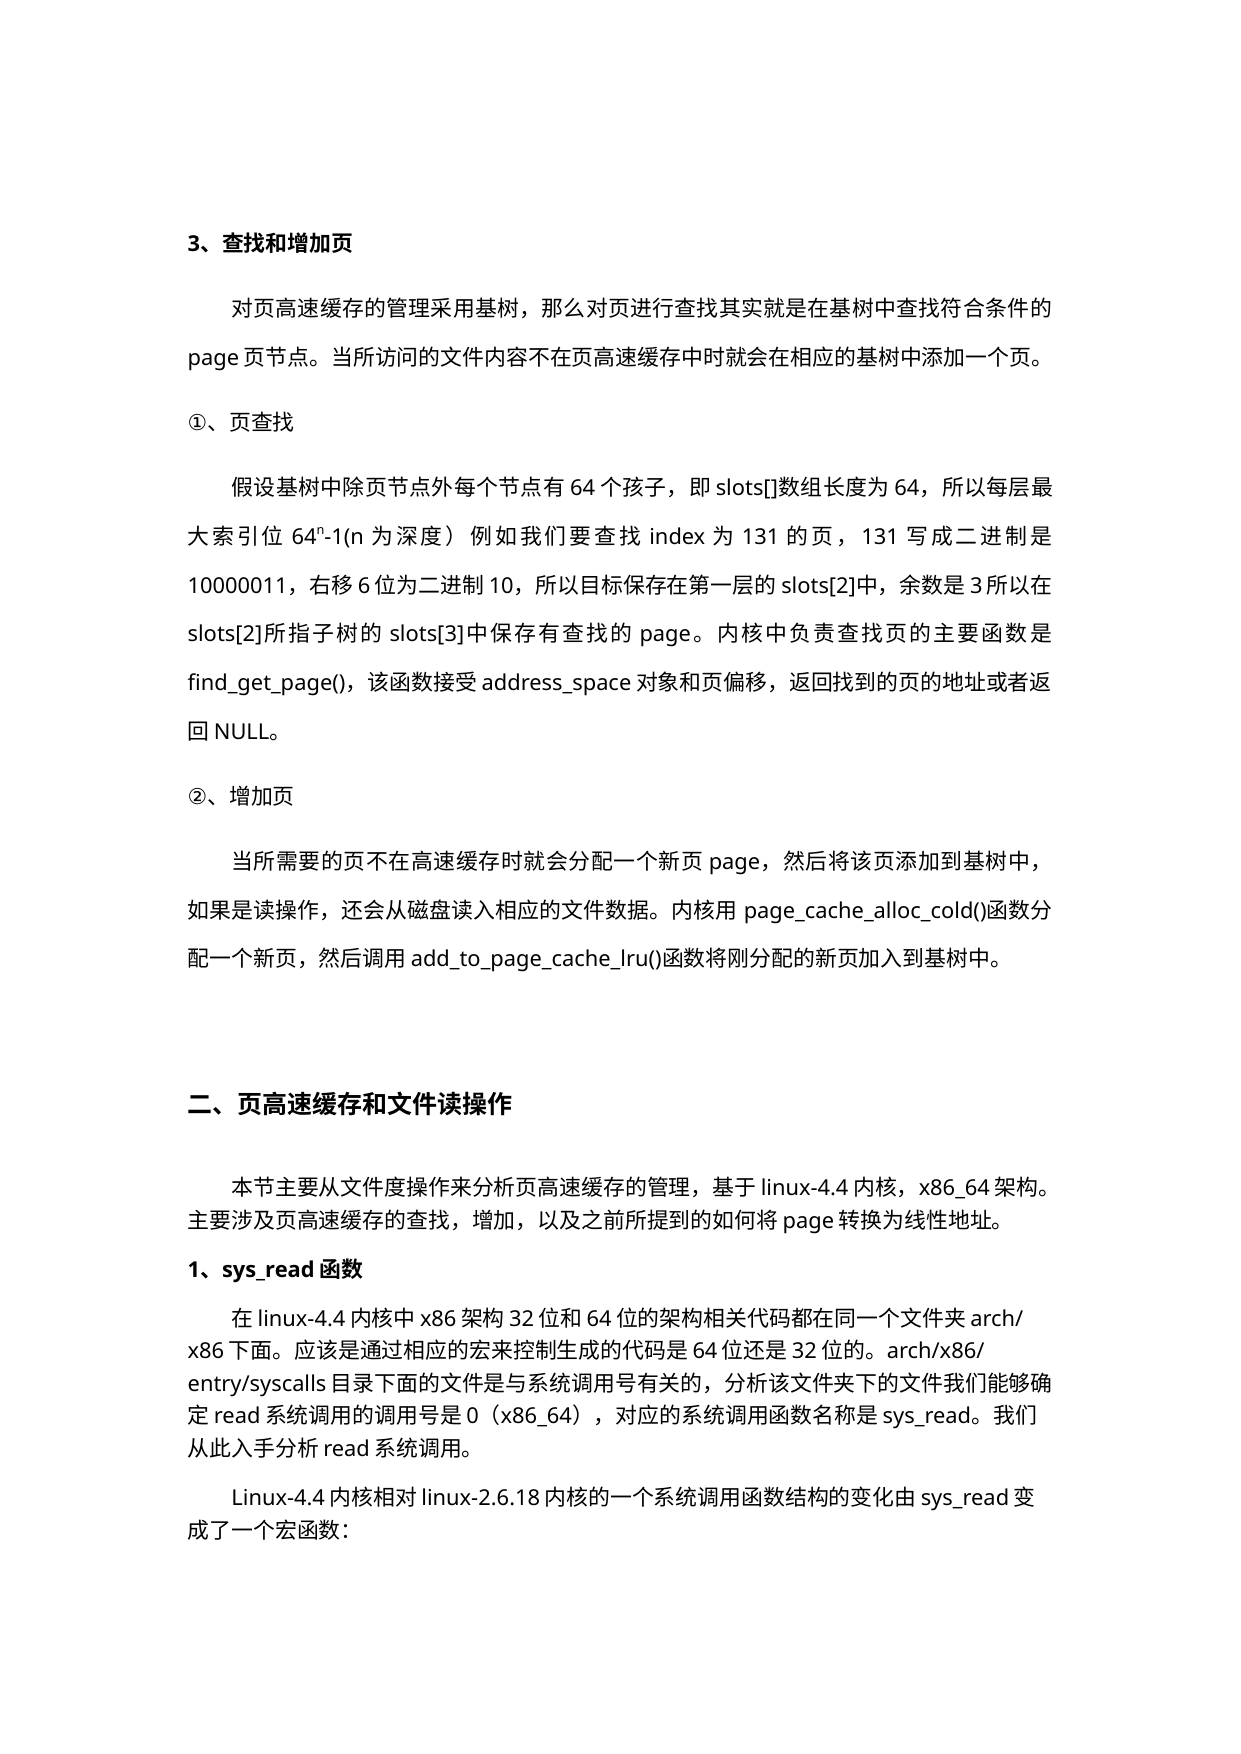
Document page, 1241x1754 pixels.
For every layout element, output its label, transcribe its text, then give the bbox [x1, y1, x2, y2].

text 当所需要的页不在高速缓存时就会分配一个新页page，然后将该页添加到基树中，如果是读操作，还会从磁盘读入相应的文件数据。内核用page_cache_alloc_cold()函数分配一个新页，然后调用add_to_page_cache_lru()函数将刚分配的新页加入到基树中。 [187, 843, 1053, 973]
text Linux-4.4内核相对linux-2.6.18内核的一个系统调用函数结构的变化由sys_read变成了一个宏函数： [187, 1480, 1053, 1545]
text ②、增加页 [187, 778, 1053, 811]
text 本节主要从文件度操作来分析页高速缓存的管理，基于linux-4.4内核，x86_64架构。主要涉及页高速缓存的查找，增加，以及之前所提到的如何将page转换为线性地址。 [187, 1170, 1053, 1235]
text 对页高速缓存的管理采用基树，那么对页进行查找其实就是在基树中查找符合条件的page页节点。当所访问的文件内容不在页高速缓存中时就会在相应的基树中添加一个页。 [187, 291, 1053, 372]
text 假设基树中除页节点外每个节点有64个孩子，即slots[]数组长度为64，所以每层最大索引位64n-1(n为深度）例如我们要查找index为131的页，131写成二进制是10000011，右移6位为二进制10，所以目标保存在第一层的slots[2]中，余数是3所以在slots[2]所指子树的slots[3]中保存有查找的page。内核中负责查找页的主要函数是find_get_page()，该函数接受address_space对象和页偏移，返回找到的页的地址或者返回NULL。 [187, 470, 1053, 746]
text ①、页查找 [187, 405, 1053, 437]
list 页高速缓存和文件读操作 [187, 1070, 1053, 1135]
text 在linux-4.4内核中x86架构32位和64位的架构相关代码都在同一个文件夹arch/x86下面。应该是通过相应的宏来控制生成的代码是64位还是32位的。arch/x86/entry/syscalls目录下面的文件是与系统调用号有关的，分析该文件夹下的文件我们能够确定read系统调用的调用号是0（x86_64），对应的系统调用函数名称是sys_read。我们从此入手分析read系统调用。 [187, 1301, 1053, 1463]
list 查找和增加页 [187, 226, 1053, 258]
list sys_read函数 [187, 1252, 1053, 1284]
